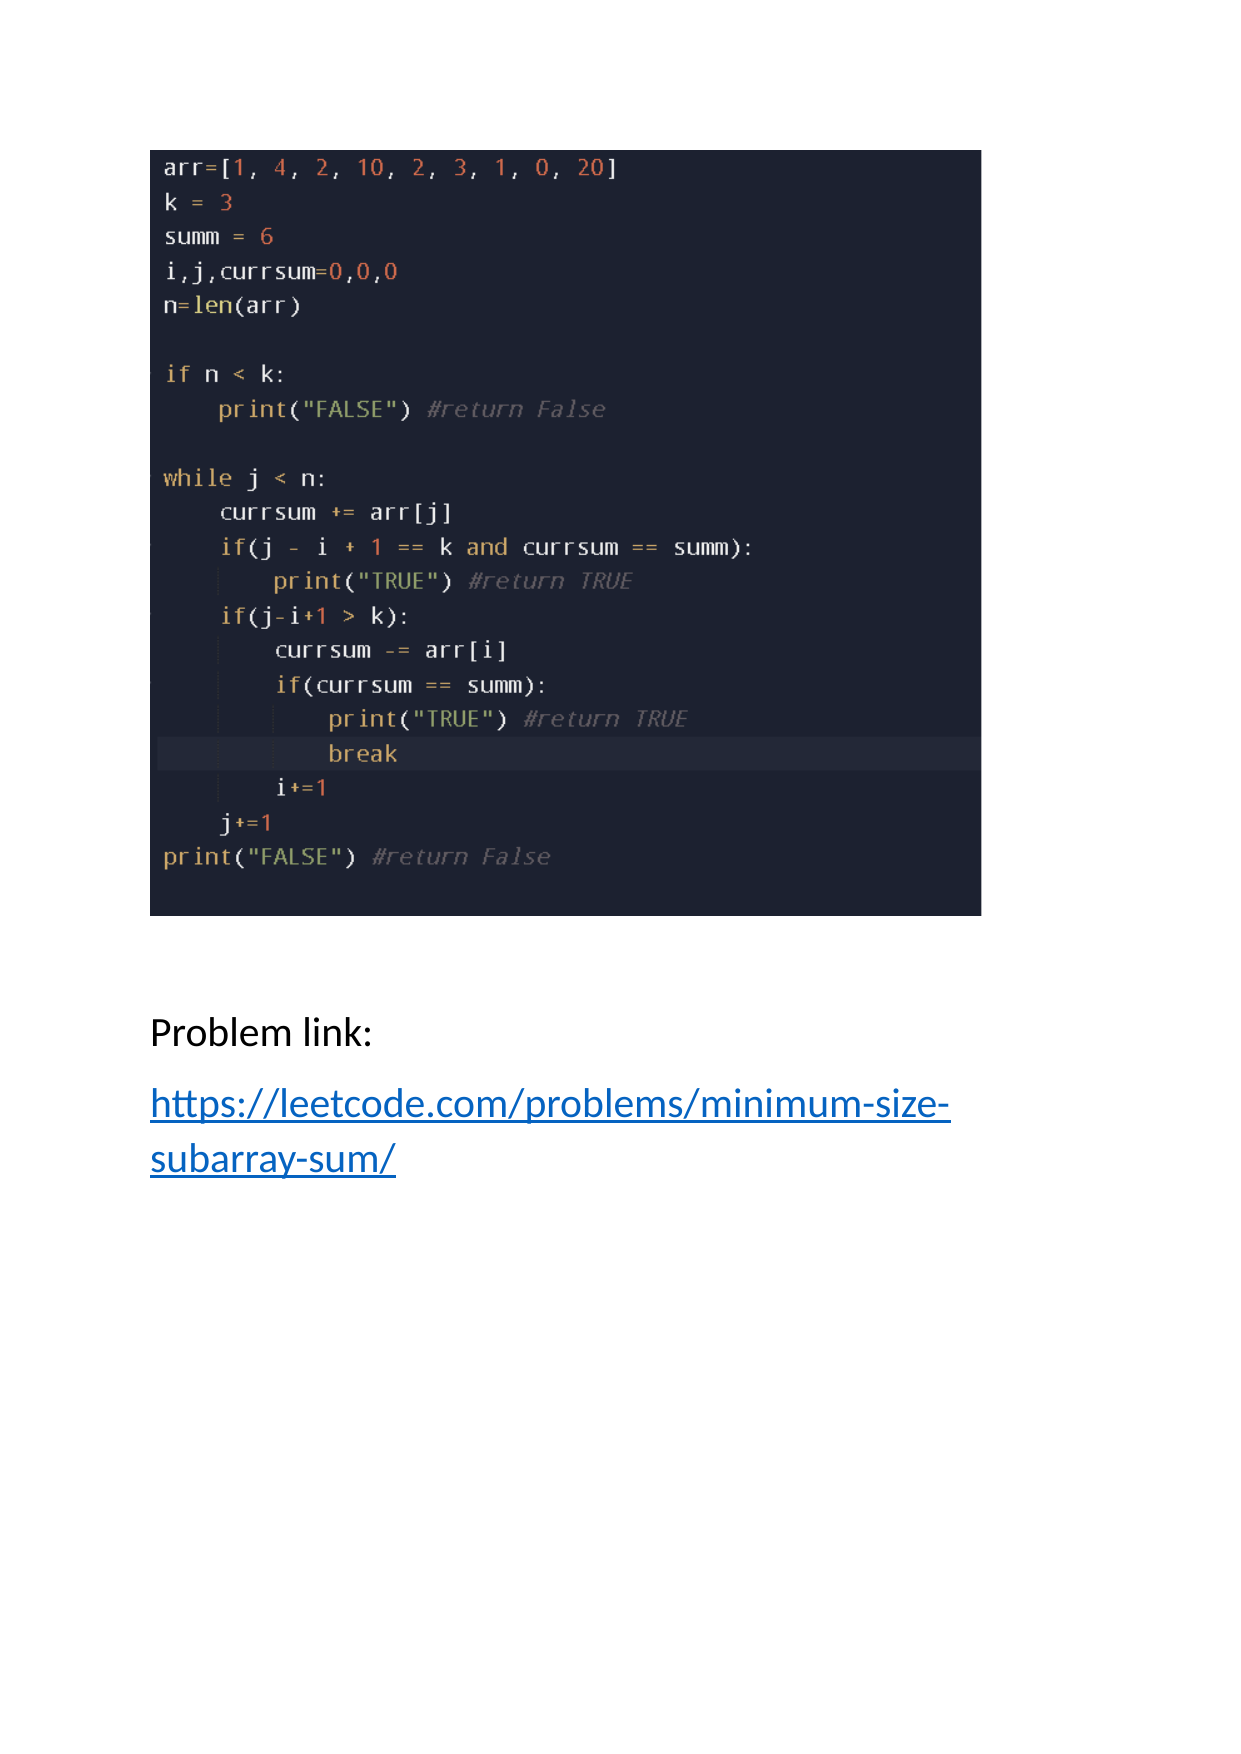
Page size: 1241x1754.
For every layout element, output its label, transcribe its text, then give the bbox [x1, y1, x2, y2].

picture [150, 150, 982, 916]
text Problem link: [150, 1006, 1090, 1056]
text https://leetcode.com/problems/minimum-size-subarray-sum/ [150, 1077, 1090, 1183]
